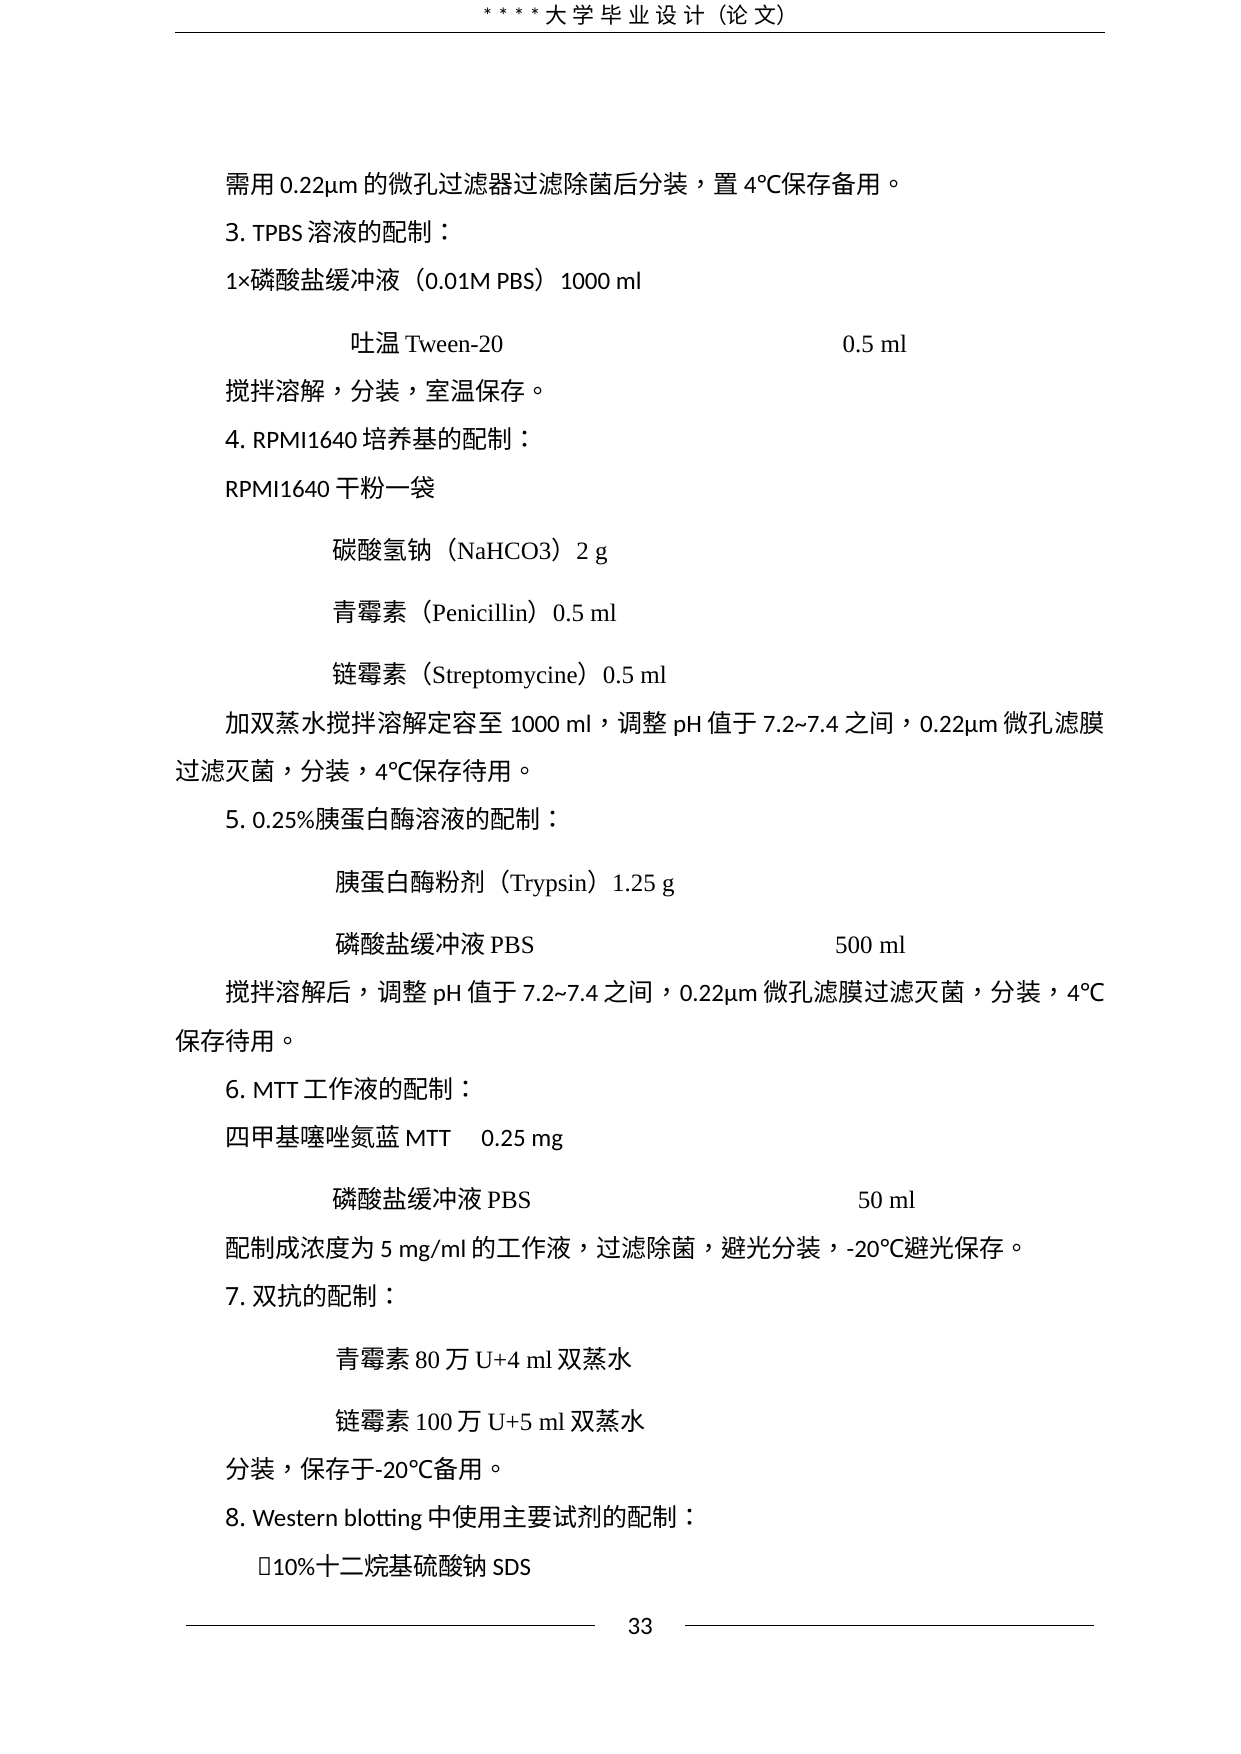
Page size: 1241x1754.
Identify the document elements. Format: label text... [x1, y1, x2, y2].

text 6. MTT工作液的配制： [175, 1057, 1105, 1106]
text 配制成浓度为5 mg/ml的工作液，过滤除菌，避光分装，-20℃避光保存。 [175, 1216, 1105, 1264]
text 链霉素（Streptomycine）0.5 ml [282, 643, 1105, 691]
text 磷酸盐缓冲液PBS 500 ml [285, 912, 1105, 961]
text 搅拌溶解，分装，室温保存。 [175, 359, 1105, 408]
text 4. RPMI1640培养基的配制： [175, 408, 1105, 456]
text 青霉素80万U+4 ml双蒸水 [285, 1327, 1105, 1375]
text 胰蛋白酶粉剂（Trypsin）1.25 g [285, 850, 1105, 898]
text 分装，保存于-20℃备用。 [175, 1437, 1105, 1486]
text 碳酸氢钠（NaHCO3）2 g [282, 518, 1105, 566]
text 加双蒸水搅拌溶解定容至1000 ml，调整pH值于7.2~7.4之间，0.22μm微孔滤膜过滤灭菌，分装，4℃保存待用。 [175, 691, 1105, 788]
text 5. 0.25%胰蛋白酶溶液的配制： [175, 788, 1105, 836]
text 7. 双抗的配制： [175, 1264, 1105, 1313]
text RPMI1640干粉一袋 [175, 456, 1105, 504]
text 3. TPBS溶液的配制： [175, 200, 1105, 249]
text 四甲基噻唑氮蓝MTT 0.25 mg [175, 1106, 1105, 1154]
text 1×磷酸盐缓冲液（0.01M PBS）1000 ml [175, 249, 1105, 297]
text 需用0.22μm 的微孔过滤器过滤除菌后分装，置4℃保存备用。 [175, 152, 1105, 200]
text 磷酸盐缓冲液PBS 50 ml [282, 1168, 1105, 1216]
text 青霉素（Penicillin）0.5 ml [282, 581, 1105, 629]
text 吐温Tween-20 0.5 ml [175, 311, 1032, 359]
text 10%十二烷基硫酸钠SDS [257, 1548, 1105, 1582]
text 8. Western blotting中使用主要试剂的配制： [175, 1486, 1105, 1534]
text 搅拌溶解后，调整pH值于7.2~7.4之间，0.22μm微孔滤膜过滤灭菌，分装，4℃保存待用。 [175, 961, 1105, 1057]
text 链霉素100万U+5 ml双蒸水 [285, 1389, 1105, 1437]
